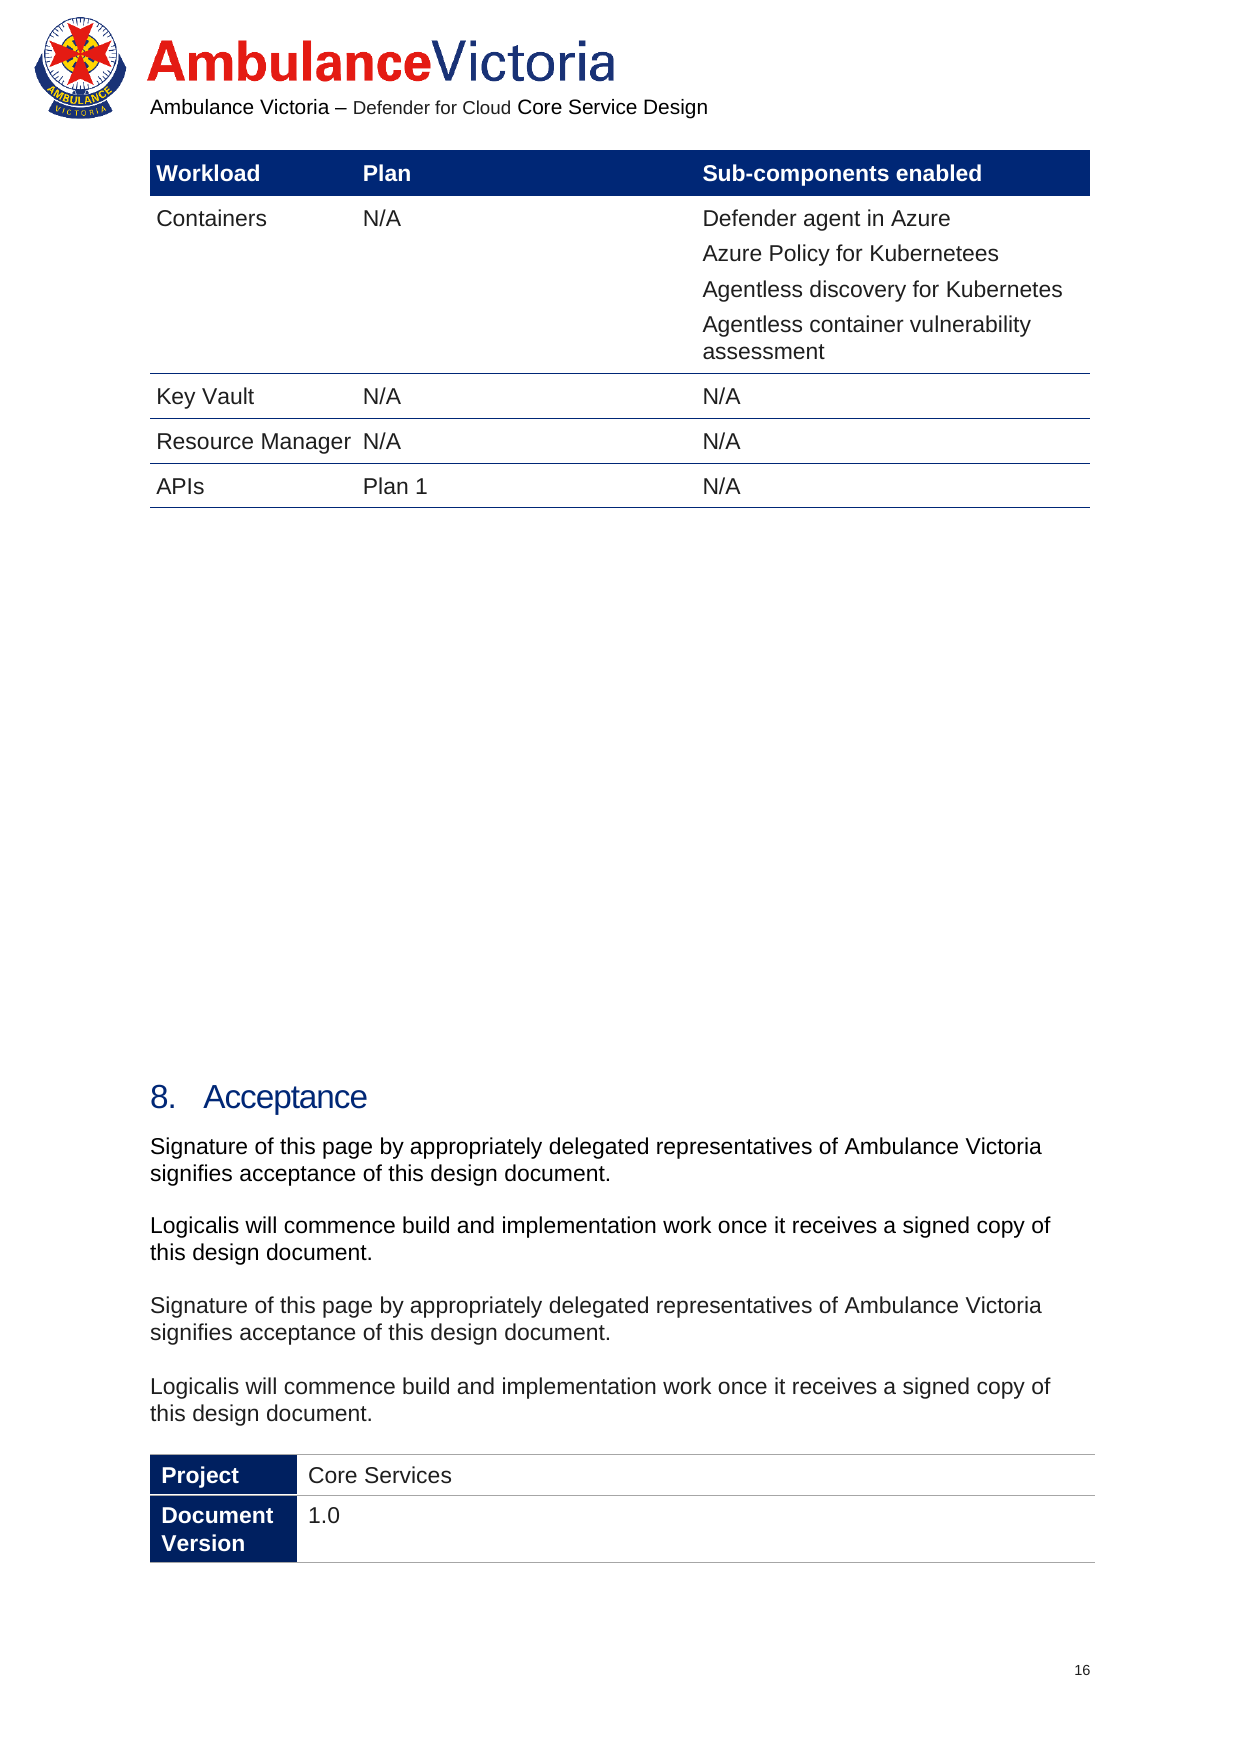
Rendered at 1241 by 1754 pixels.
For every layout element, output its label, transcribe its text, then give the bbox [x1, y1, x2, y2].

table_cell N/A [696, 419, 1090, 462]
table_cell N/A [696, 374, 1090, 418]
table_cell N/A [357, 419, 696, 462]
table_cell N/A [696, 464, 1090, 507]
table_header Workload [150, 151, 357, 195]
table_cell Containers [150, 196, 357, 373]
subtitle Acceptance [150, 1077, 1090, 1116]
text Logicalis will commence build and implementation work once it receives a signed copy of this design document. [150, 1373, 1090, 1427]
table_header Core Services [297, 1455, 1095, 1494]
table_cell N/A [357, 196, 696, 373]
table_cell Key Vault [150, 374, 357, 418]
table_header Sub-components enabled [696, 151, 1090, 195]
table_cell N/A [357, 374, 696, 418]
table_header Plan [357, 151, 696, 195]
table_cell Resource Manager [150, 419, 357, 462]
table_cell Defender agent in Azure Azure Policy for Kubernetees Agentless discovery for Kubernetes Agentless container vulnerability assessment [696, 196, 1090, 373]
table_cell Document Version [150, 1496, 297, 1562]
picture [647, 101, 652, 112]
text Signature of this page by appropriately delegated representatives of ​Ambulance Victoria​ signifies acceptance of this design document. [150, 1133, 1090, 1186]
table_cell Plan 1 [357, 464, 696, 507]
picture [0, 0, 652, 147]
table_cell 1.0 [297, 1496, 1095, 1562]
table_cell APIs [150, 464, 357, 507]
text Logicalis will commence build and implementation work once it receives a signed copy of this design document. [150, 1212, 1090, 1265]
table_header Project [150, 1455, 297, 1494]
text Signature of this page by appropriately delegated representatives of signifies acceptance of this design document. [150, 1291, 1090, 1346]
